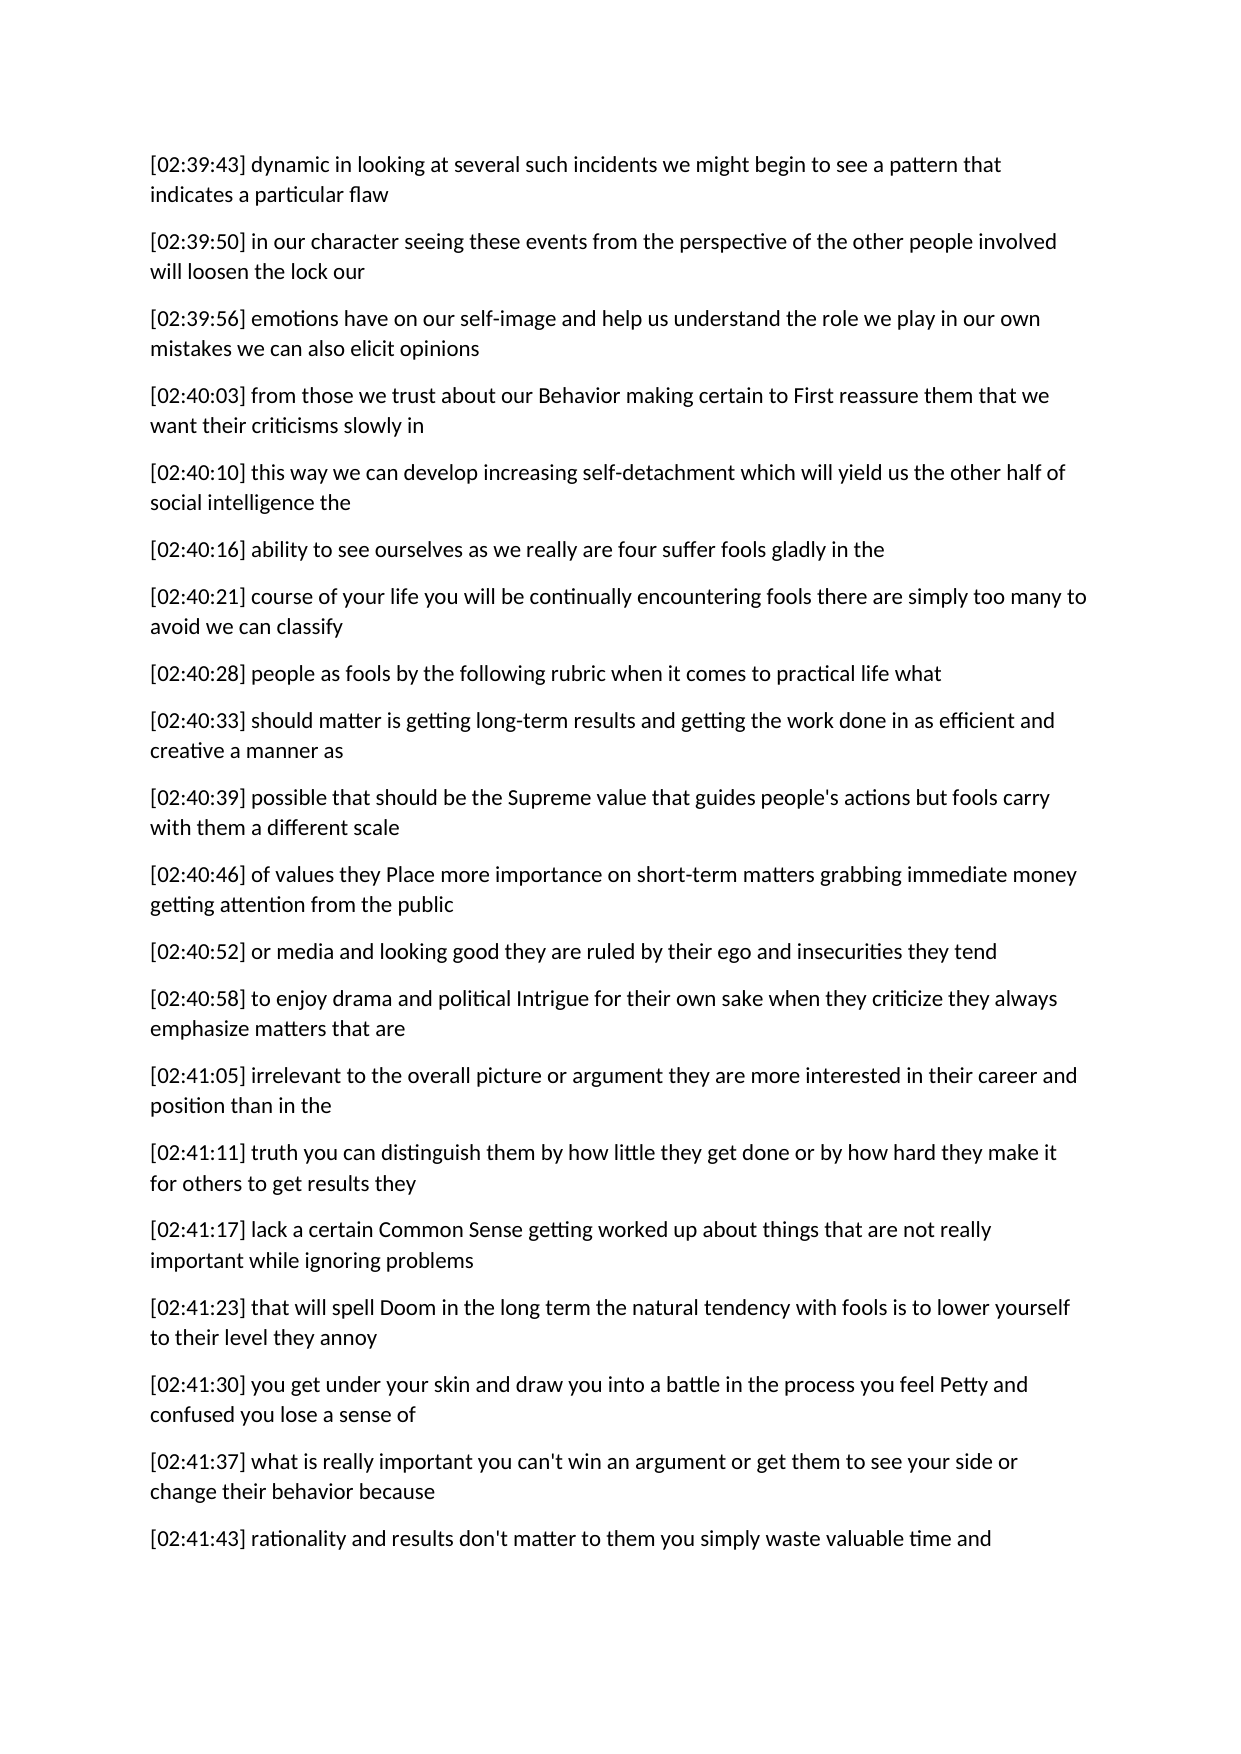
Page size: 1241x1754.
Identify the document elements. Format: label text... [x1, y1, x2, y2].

text [02:41:11] truth you can distinguish them by how little they get done or by how hard they make it for others to get results they [150, 1138, 1090, 1197]
text [02:40:28] people as fools by the following rubric when it comes to practical life what [150, 659, 1090, 687]
text [02:39:56] emotions have on our self-image and help us understand the role we play in our own mistakes we can also elicit opinions [150, 304, 1090, 362]
text [02:40:03] from those we trust about our Behavior making certain to First reassure them that we want their criticisms slowly in [150, 381, 1090, 439]
text [02:40:21] course of your life you will be continually encountering fools there are simply too many to avoid we can classify [150, 582, 1090, 641]
text [02:40:10] this way we can develop increasing self-detachment which will yield us the other half of social intelligence the [150, 458, 1090, 517]
text [02:41:43] rationality and results don't matter to them you simply waste valuable time and [150, 1524, 1090, 1552]
text [02:41:05] irrelevant to the overall picture or argument they are more interested in their career and position than in the [150, 1061, 1090, 1120]
text [02:40:33] should matter is getting long-term results and getting the work done in as efficient and creative a manner as [150, 706, 1090, 764]
text [02:40:52] or media and looking good they are ruled by their ego and insecurities they tend [150, 937, 1090, 966]
text [02:40:46] of values they Place more importance on short-term matters grabbing immediate money getting attention from the public [150, 860, 1090, 919]
text [02:39:43] dynamic in looking at several such incidents we might begin to see a pattern that indicates a particular flaw [150, 150, 1090, 208]
text [02:40:39] possible that should be the Supreme value that guides people's actions but fools carry with them a different scale [150, 783, 1090, 842]
text [02:40:58] to enjoy drama and political Intrigue for their own sake when they criticize they always emphasize matters that are [150, 984, 1090, 1043]
text [02:41:23] that will spell Doom in the long term the natural tendency with fools is to lower yourself to their level they annoy [150, 1293, 1090, 1351]
text [02:39:50] in our character seeing these events from the perspective of the other people involved will loosen the lock our [150, 227, 1090, 285]
text [02:41:30] you get under your skin and draw you into a battle in the process you feel Petty and confused you lose a sense of [150, 1370, 1090, 1428]
text [02:41:17] lack a certain Common Sense getting worked up about things that are not really important while ignoring problems [150, 1216, 1090, 1274]
text [02:40:16] ability to see ourselves as we really are four suffer fools gladly in the [150, 535, 1090, 563]
text [02:41:37] what is really important you can't win an argument or get them to see your side or change their behavior because [150, 1447, 1090, 1505]
